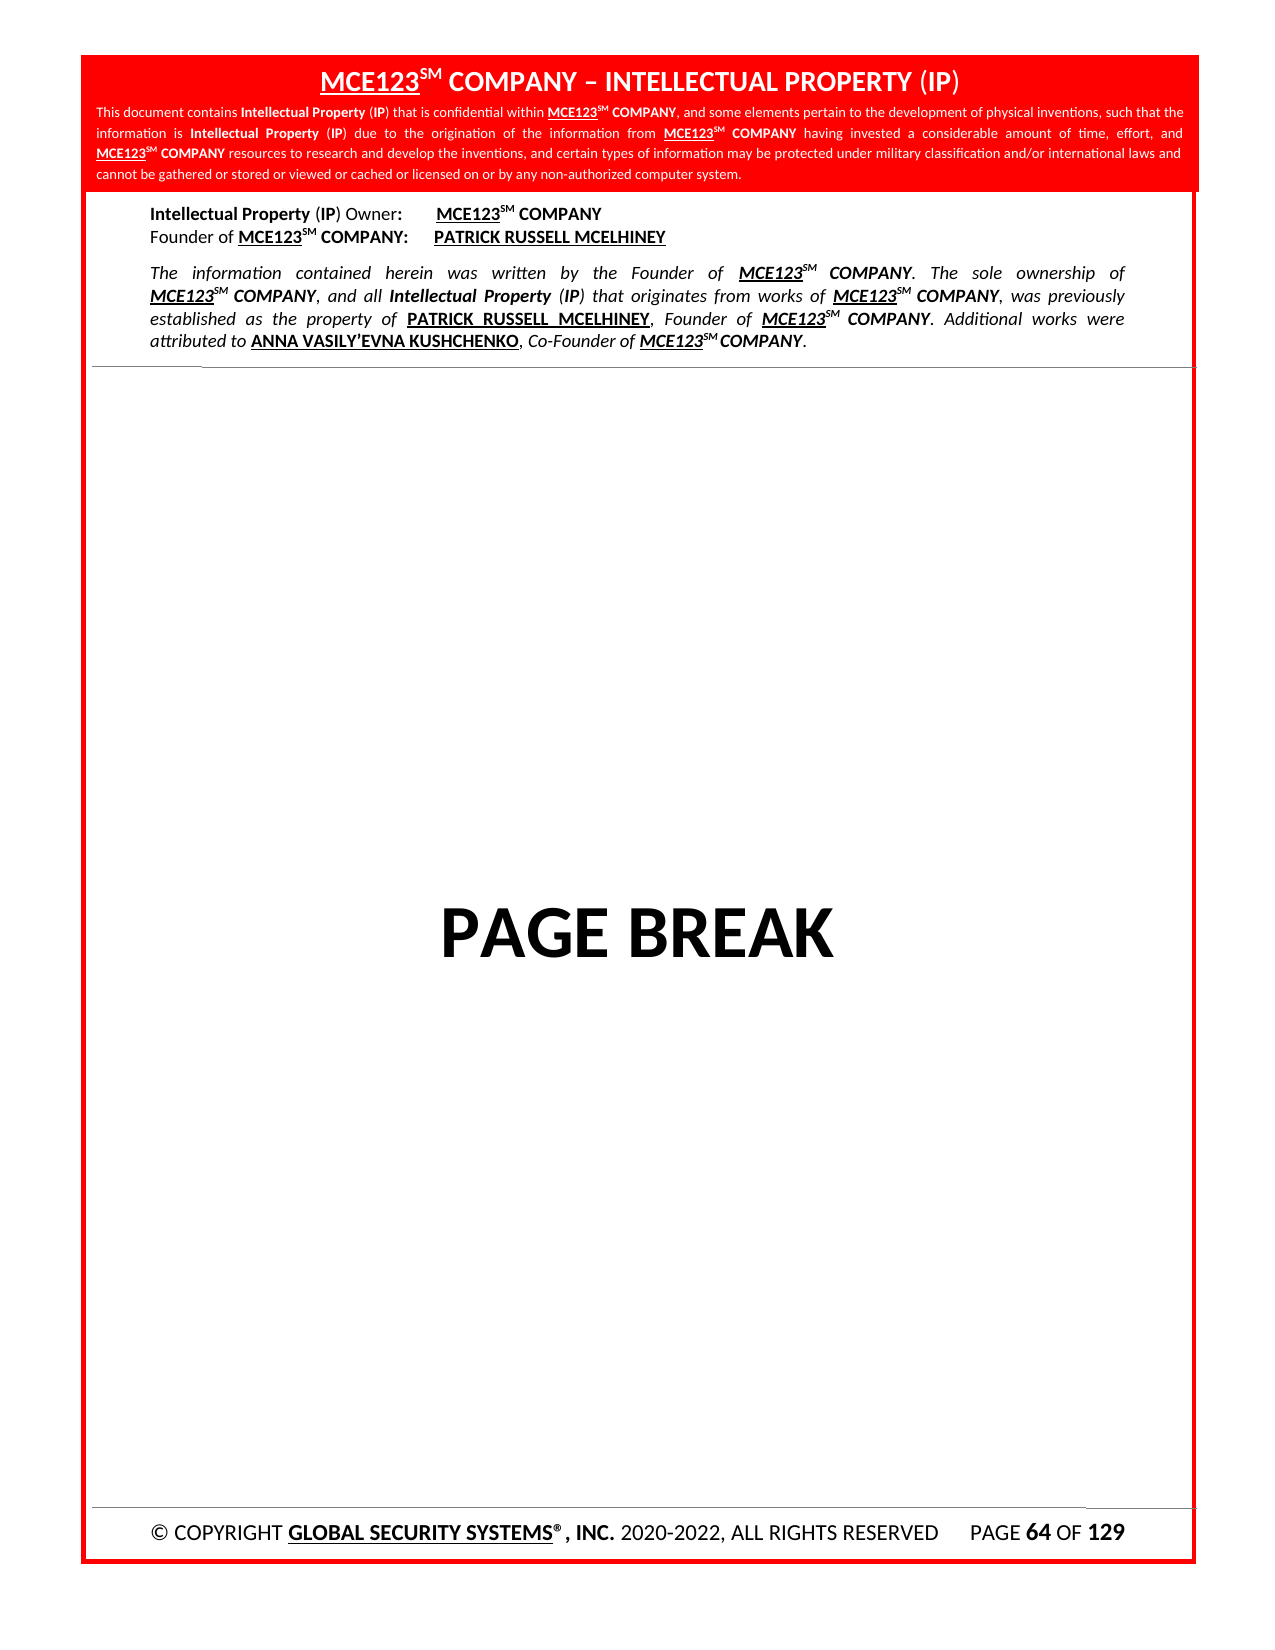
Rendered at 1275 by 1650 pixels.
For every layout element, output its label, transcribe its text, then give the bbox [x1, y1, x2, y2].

text PAGE BREAK [150, 885, 1125, 976]
